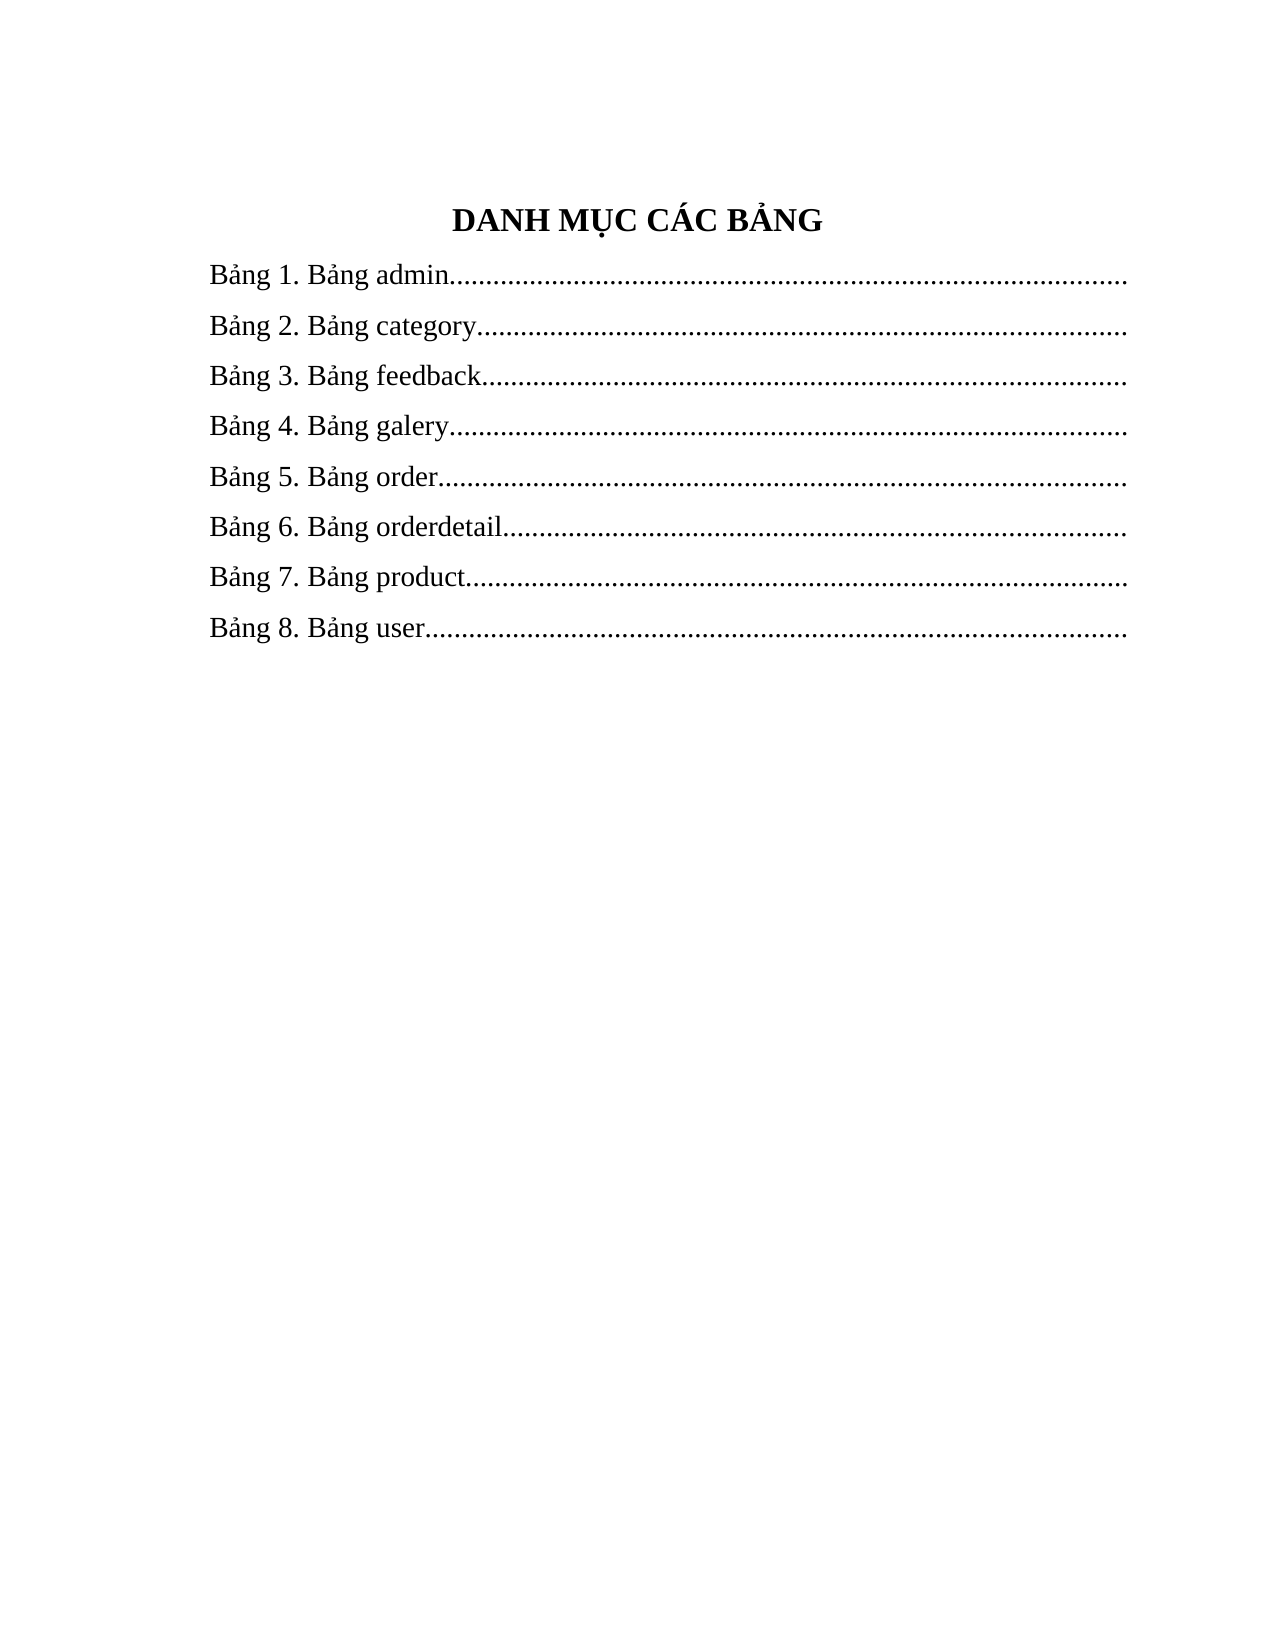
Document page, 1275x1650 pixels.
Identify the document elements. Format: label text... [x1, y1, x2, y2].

text Bảng 7. Bảng product [150, 559, 1125, 593]
text Bảng 5. Bảng order [150, 459, 1125, 492]
text Bảng 2. Bảng category [150, 308, 1125, 341]
text Bảng 3. Bảng feedback [150, 358, 1125, 392]
text Bảng 1. Bảng admin [150, 257, 1125, 291]
text Bảng 4. Bảng galery [150, 408, 1125, 442]
text Bảng 6. Bảng orderdetail [150, 509, 1125, 543]
text Bảng 8. Bảng user [150, 610, 1125, 643]
subtitle DANH MỤC CÁC BẢNG [150, 200, 1125, 238]
